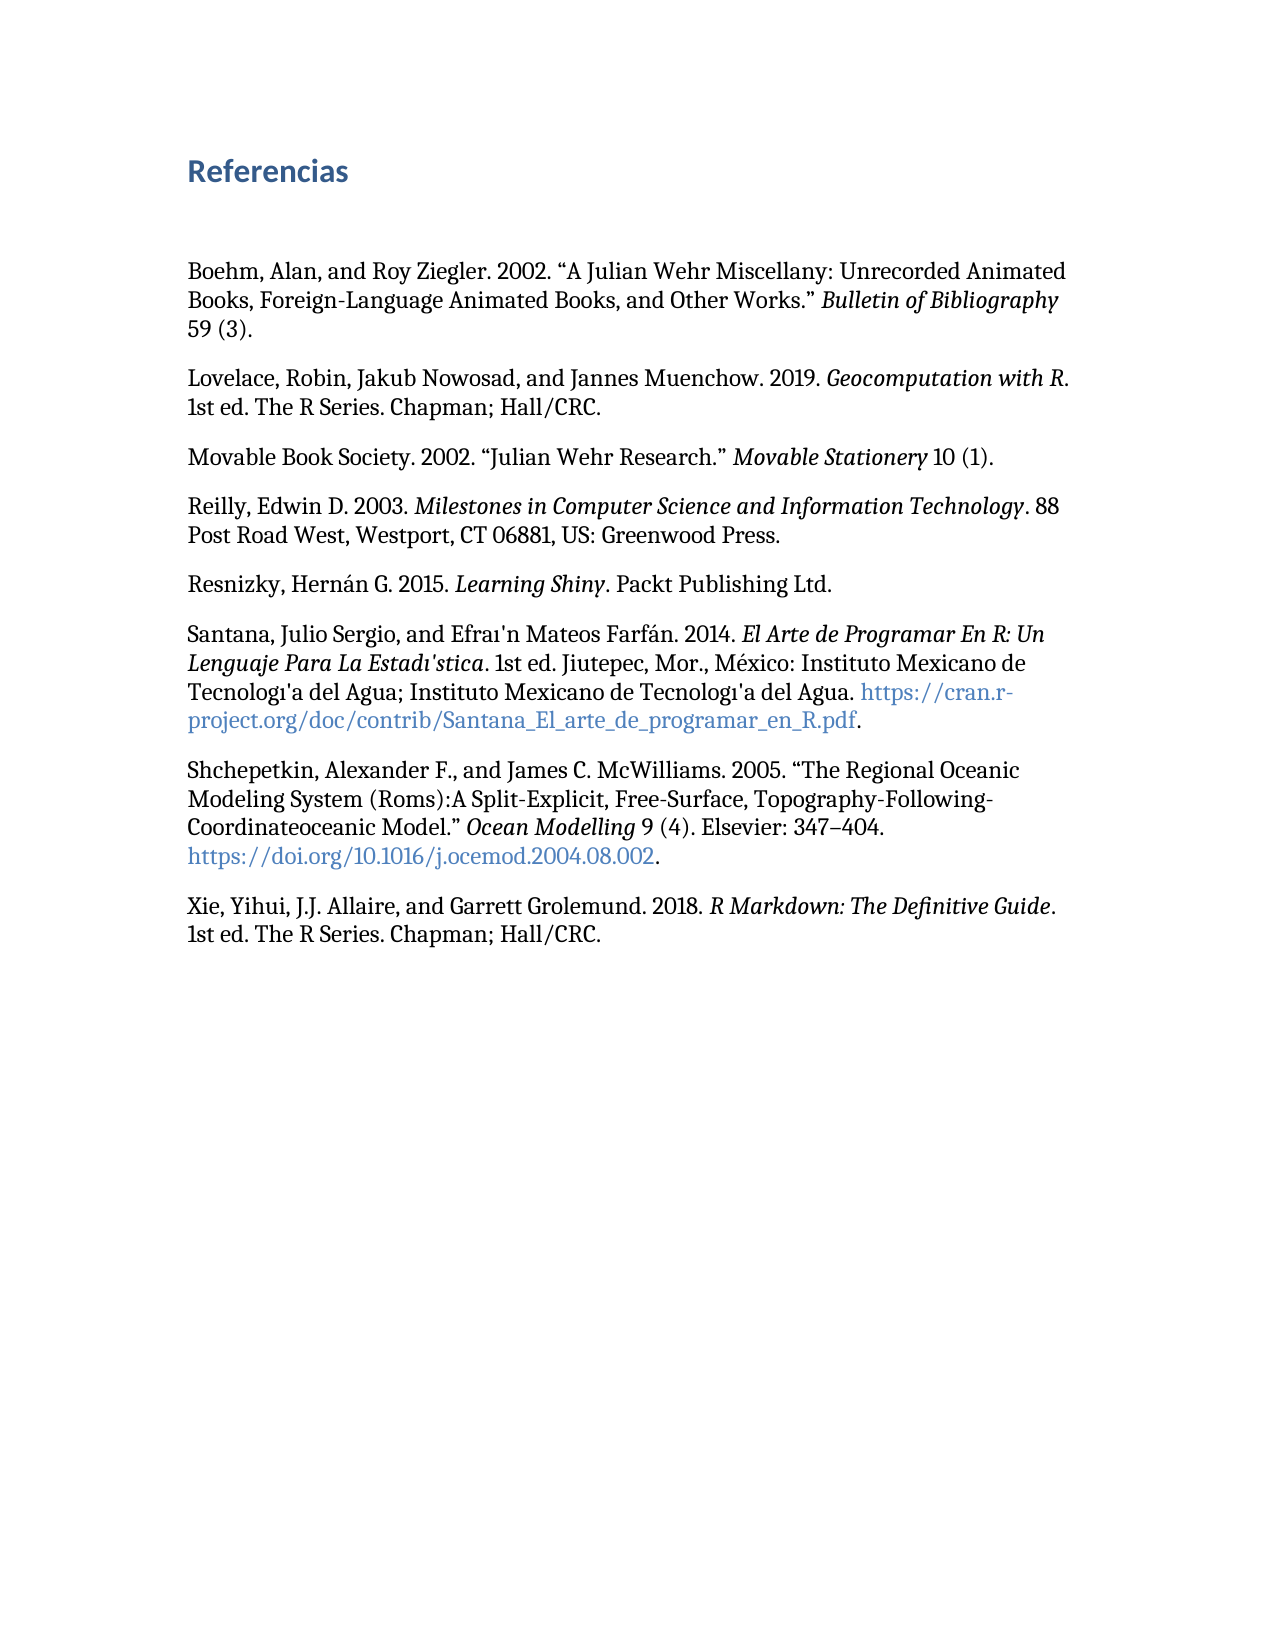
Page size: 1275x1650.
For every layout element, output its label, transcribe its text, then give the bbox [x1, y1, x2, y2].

text Lovelace, Robin, Jakub Nowosad, and Jannes Muenchow. 2019. Geocomputation with R. 1st ed. The R Series. Chapman; Hall/CRC. [187, 364, 1087, 422]
text Resnizky, Hernán G. 2015. Learning Shiny. Packt Publishing Ltd. [187, 570, 1087, 599]
subtitle Referencias [187, 150, 1087, 191]
text Xie, Yihui, J.J. Allaire, and Garrett Grolemund. 2018. R Markdown: The Definitive Guide. 1st ed. The R Series. Chapman; Hall/CRC. [187, 892, 1087, 949]
text Reilly, Edwin D. 2003. Milestones in Computer Science and Information Technology. 88 Post Road West, Westport, CT 06881, US: Greenwood Press. [187, 492, 1087, 549]
text Shchepetkin, Alexander F., and James C. McWilliams. 2005. “The Regional Oceanic Modeling System (Roms):A Split-Explicit, Free-Surface, Topography-Following-Coordinateoceanic Model.” Ocean Modelling 9 (4). Elsevier: 347–404. https://doi.org/10.1016/j.ocemod.2004.08.002. [187, 756, 1087, 871]
text Boehm, Alan, and Roy Ziegler. 2002. “A Julian Wehr Miscellany: Unrecorded Animated Books, Foreign-Language Animated Books, and Other Works.” Bulletin of Bibliography 59 (3). [187, 257, 1087, 343]
text Movable Book Society. 2002. “Julian Wehr Research.” Movable Stationery 10 (1). [187, 442, 1087, 471]
text Santana, Julio Sergio, and Efraı'n Mateos Farfán. 2014. El Arte de Programar En R: Un Lenguaje Para La Estadı'stica. 1st ed. Jiutepec, Mor., México: Instituto Mexicano de Tecnologı'a del Agua; Instituto Mexicano de Tecnologı'a del Agua. https://cran.r-project.org/doc/contrib/Santana_El_arte_de_programar_en_R.pdf. [187, 620, 1087, 735]
